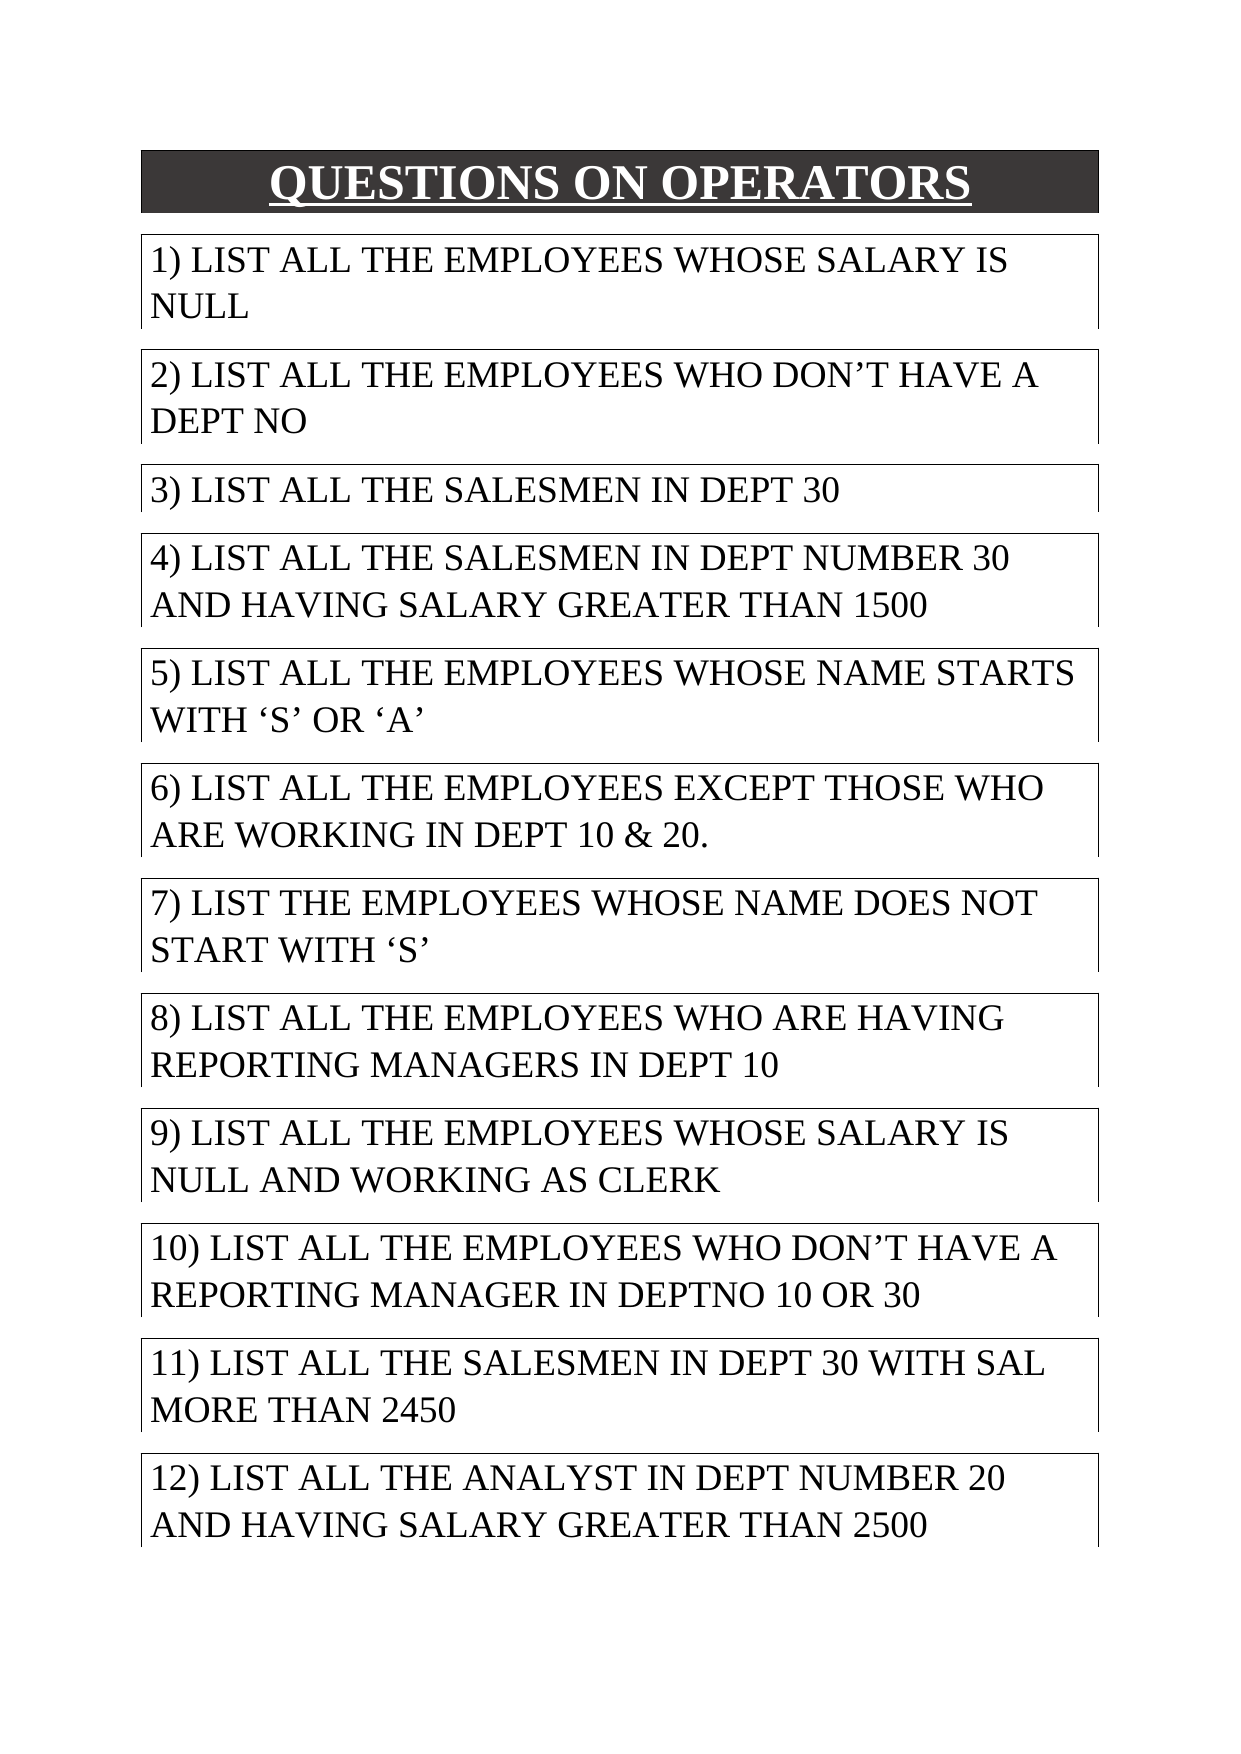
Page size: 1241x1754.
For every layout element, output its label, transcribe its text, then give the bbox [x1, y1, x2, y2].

text 8) LIST ALL THE EMPLOYEES WHO ARE HAVING REPORTING MANAGERS IN DEPT 10 [142, 994, 1098, 1087]
text 11) LIST ALL THE SALESMEN IN DEPT 30 WITH SAL MORE THAN 2450 [142, 1339, 1098, 1432]
text 4) LIST ALL THE SALESMEN IN DEPT NUMBER 30 AND HAVING SALARY GREATER THAN 1500 [142, 534, 1098, 627]
text 2) LIST ALL THE EMPLOYEES WHO DON’T HAVE A DEPT NO [142, 350, 1098, 444]
text 1) LIST ALL THE EMPLOYEES WHOSE SALARY IS NULL [142, 235, 1098, 329]
text 12) LIST ALL THE ANALYST IN DEPT NUMBER 20 AND HAVING SALARY GREATER THAN 2500 [142, 1454, 1098, 1547]
text 7) LIST THE EMPLOYEES WHOSE NAME DOES NOT START WITH ‘S’ [142, 879, 1098, 972]
text 10) LIST ALL THE EMPLOYEES WHO DON’T HAVE A REPORTING MANAGER IN DEPTNO 10 OR 30 [142, 1224, 1098, 1317]
text 9) LIST ALL THE EMPLOYEES WHOSE SALARY IS NULL AND WORKING AS CLERK [142, 1109, 1098, 1202]
text 5) LIST ALL THE EMPLOYEES WHOSE NAME STARTS WITH ‘S’ OR ‘A’ [142, 649, 1098, 742]
text 6) LIST ALL THE EMPLOYEES EXCEPT THOSE WHO ARE WORKING IN DEPT 10 & 20. [142, 764, 1098, 857]
text QUESTIONS ON OPERATORS [142, 151, 1098, 213]
text 3) LIST ALL THE SALESMEN IN DEPT 30 [142, 465, 1098, 512]
